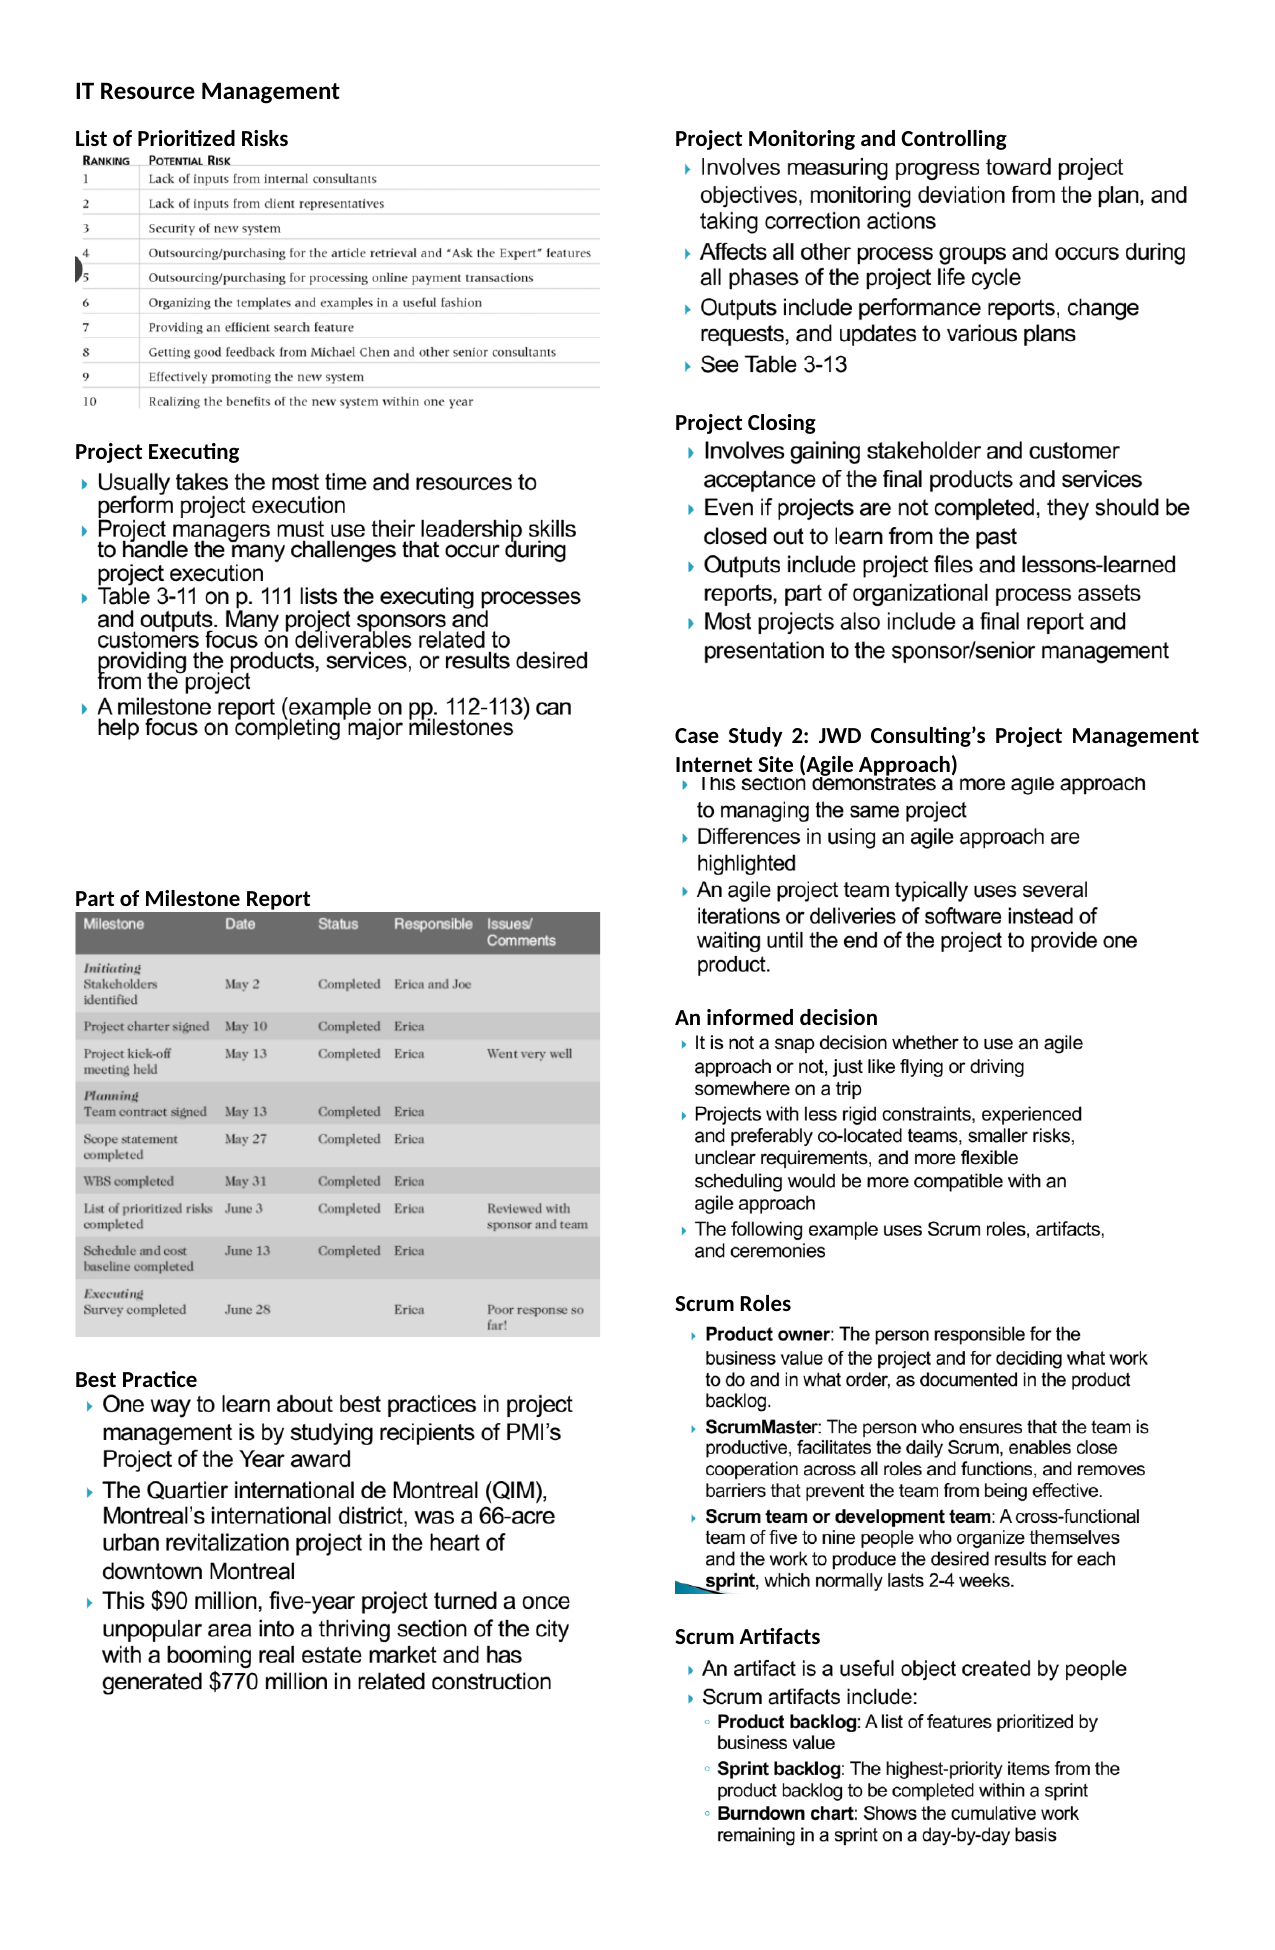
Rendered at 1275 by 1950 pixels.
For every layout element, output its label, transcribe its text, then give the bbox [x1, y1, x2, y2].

text Case Study 2: JWD Consulting’s Project Management Internet Site (Agile Approach) [675, 722, 1200, 778]
text Scrum Roles [675, 1289, 1200, 1317]
picture [675, 1031, 1109, 1261]
picture [75, 1392, 600, 1695]
text An informed decision [675, 1003, 1200, 1031]
text Scrum Artifacts [675, 1622, 1200, 1650]
picture [675, 436, 1200, 666]
text Project Closing [675, 408, 1200, 436]
text Best Practice [75, 1365, 600, 1392]
picture [675, 1316, 1158, 1594]
picture [675, 1649, 1144, 1849]
text Project Monitoring and Controlling [675, 124, 1200, 152]
picture [675, 152, 1200, 380]
text Part of Milestone Report [75, 884, 600, 912]
picture [75, 152, 600, 410]
text List of Prioritized Risks [75, 124, 600, 152]
picture [75, 465, 600, 744]
picture [675, 777, 1153, 976]
text Project Executing [75, 437, 600, 465]
